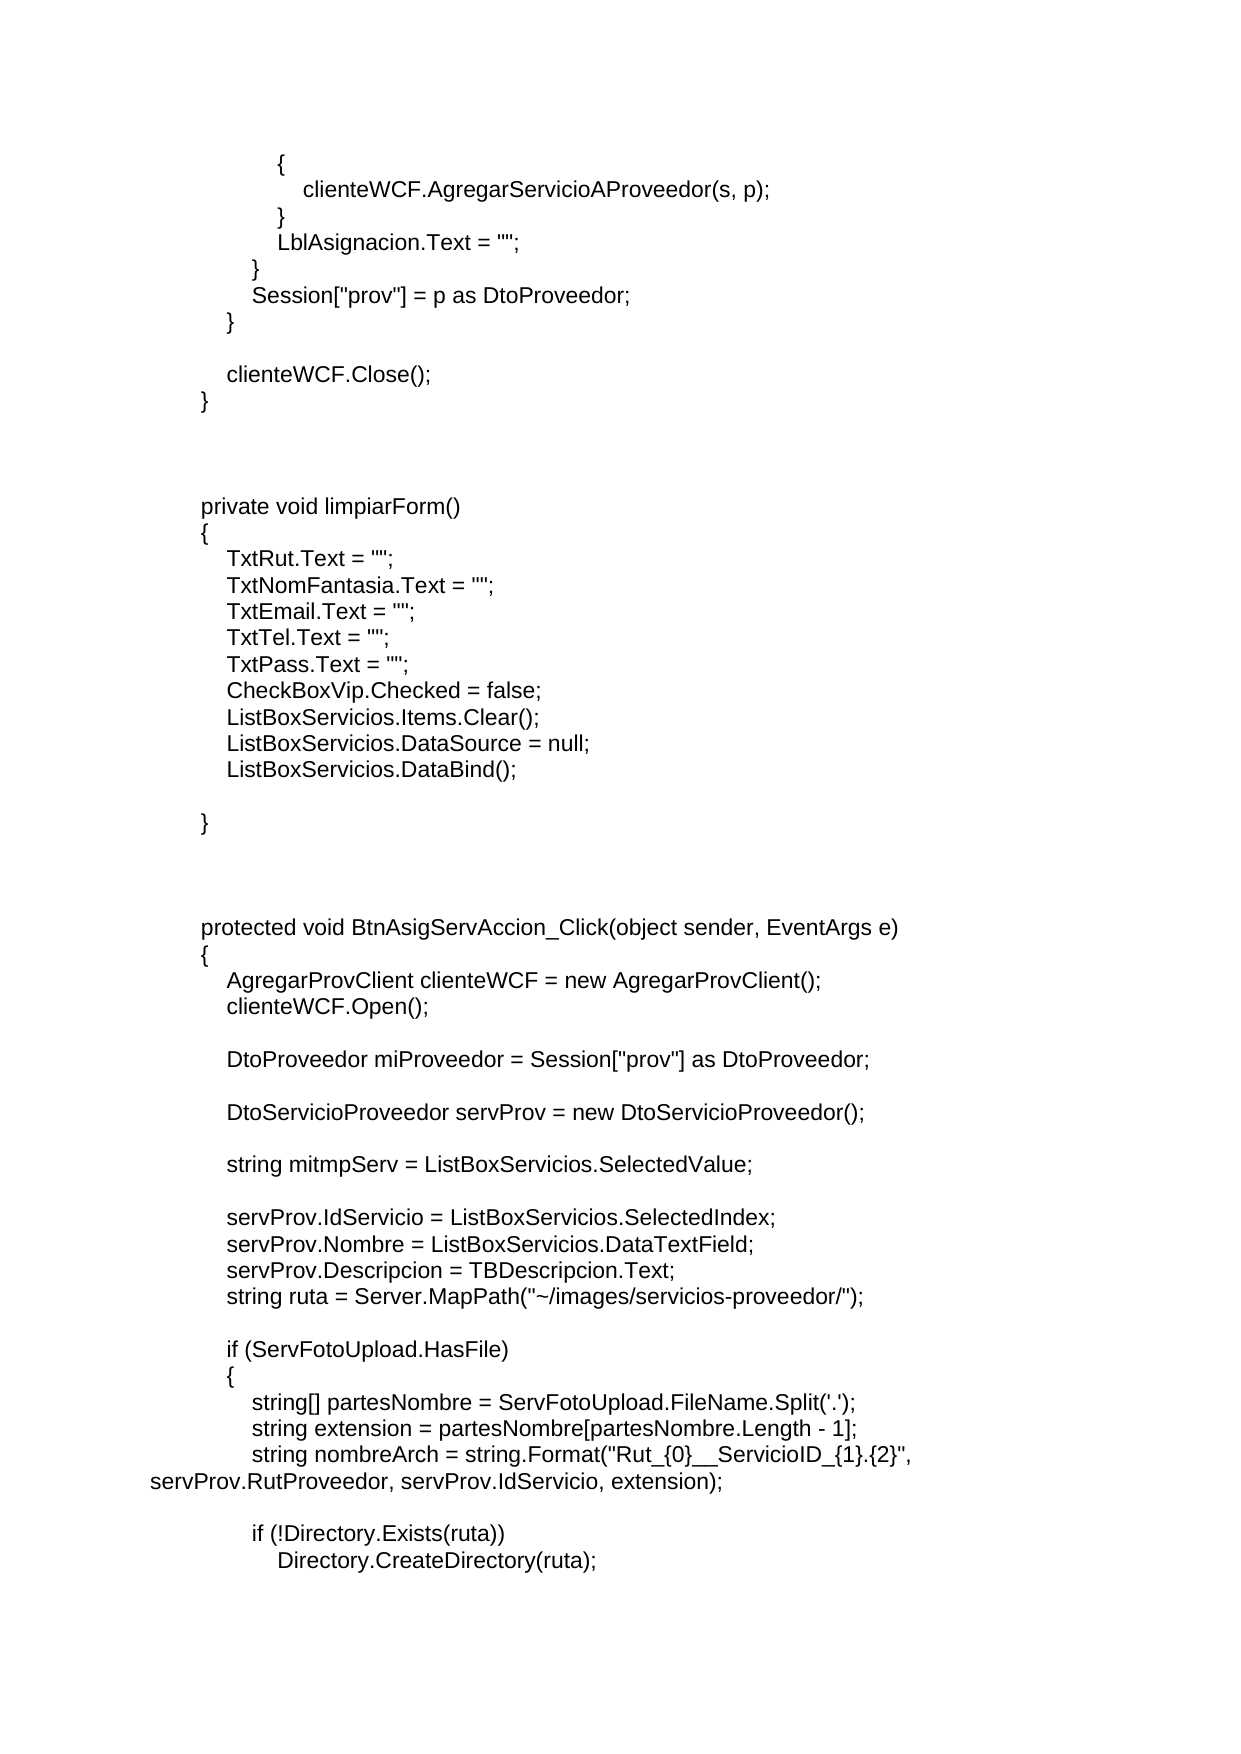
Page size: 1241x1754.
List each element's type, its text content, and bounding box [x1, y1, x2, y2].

text clienteWCF.Close(); [150, 361, 1090, 387]
text TxtNomFantasia.Text = ""; [150, 572, 1090, 598]
text { [150, 1362, 1090, 1389]
text { [150, 941, 1090, 967]
text if (ServFotoUpload.HasFile) [150, 1336, 1090, 1362]
text } [150, 809, 1090, 835]
text TxtPass.Text = ""; [150, 651, 1090, 677]
text string mitmpServ = ListBoxServicios.SelectedValue; [150, 1151, 1090, 1178]
text } [150, 387, 1090, 413]
text AgregarProvClient clienteWCF = new AgregarProvClient(); [150, 967, 1090, 993]
text TxtTel.Text = ""; [150, 624, 1090, 651]
text TxtRut.Text = ""; [150, 545, 1090, 572]
text string extension = partesNombre[partesNombre.Length - 1]; [150, 1415, 1090, 1441]
text } [150, 255, 1090, 282]
text } [150, 203, 1090, 229]
text private void limpiarForm() [150, 493, 1090, 519]
text CheckBoxVip.Checked = false; [150, 677, 1090, 703]
text string[] partesNombre = ServFotoUpload.FileName.Split('.'); [150, 1389, 1090, 1415]
text Session["prov"] = p as DtoProveedor; [150, 282, 1090, 308]
text clienteWCF.AgregarServicioAProveedor(s, p); [150, 176, 1090, 203]
text ListBoxServicios.DataBind(); [150, 756, 1090, 782]
text DtoServicioProveedor servProv = new DtoServicioProveedor(); [150, 1099, 1090, 1125]
text servProv.IdServicio = ListBoxServicios.SelectedIndex; [150, 1204, 1090, 1231]
text servProv.Nombre = ListBoxServicios.DataTextField; [150, 1231, 1090, 1257]
text ListBoxServicios.Items.Clear(); [150, 703, 1090, 730]
text LblAsignacion.Text = ""; [150, 229, 1090, 255]
text string ruta = Server.MapPath("~/images/servicios-proveedor/"); [150, 1283, 1090, 1309]
text servProv.Descripcion = TBDescripcion.Text; [150, 1257, 1090, 1283]
text ListBoxServicios.DataSource = null; [150, 730, 1090, 756]
text DtoProveedor miProveedor = Session["prov"] as DtoProveedor; [150, 1046, 1090, 1072]
text Directory.CreateDirectory(ruta); [150, 1547, 1090, 1573]
text clienteWCF.Open(); [150, 993, 1090, 1020]
text } [150, 308, 1090, 334]
text { [150, 150, 1090, 176]
text string nombreArch = string.Format("Rut_{0}__ServicioID_{1}.{2}", servProv.RutProveedor, servProv.IdServicio, extension); [150, 1441, 1090, 1494]
text protected void BtnAsigServAccion_Click(object sender, EventArgs e) [150, 914, 1090, 941]
text TxtEmail.Text = ""; [150, 598, 1090, 624]
text if (!Directory.Exists(ruta)) [150, 1520, 1090, 1547]
text { [150, 519, 1090, 545]
